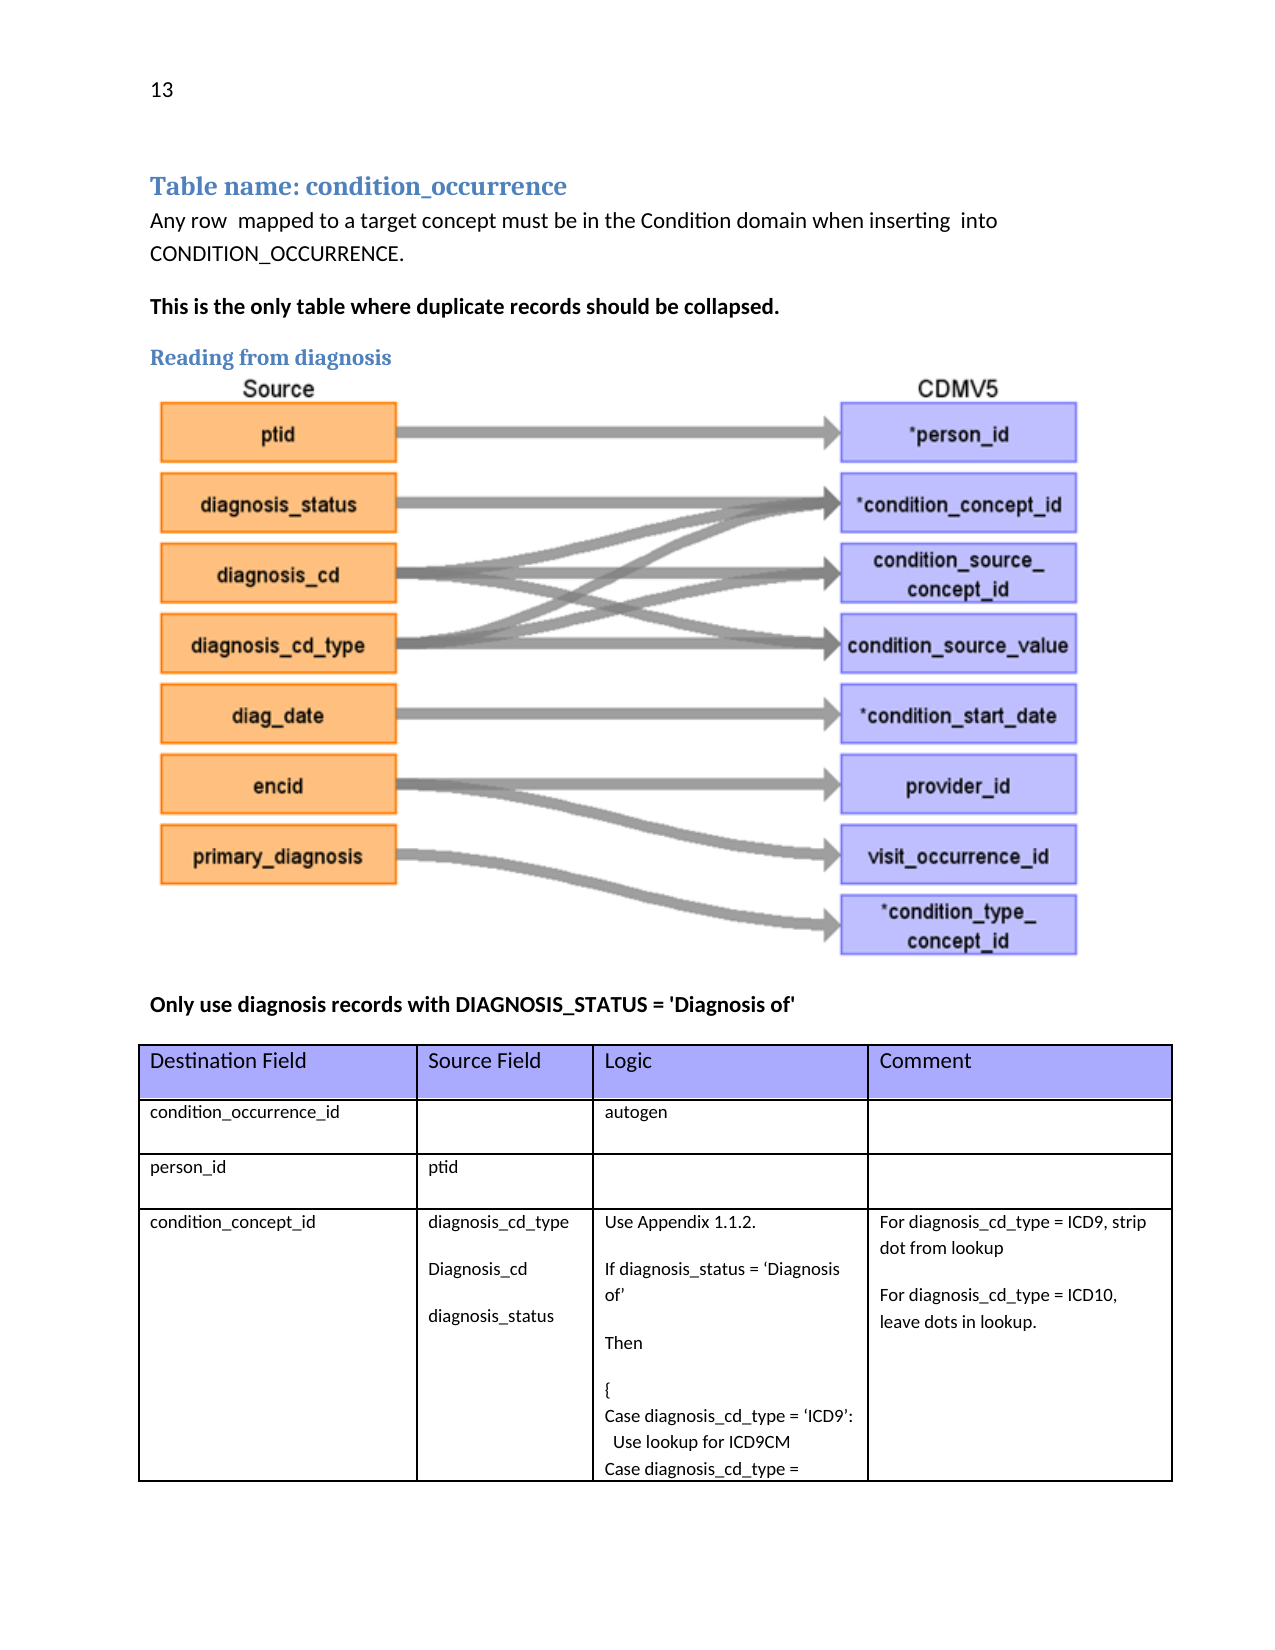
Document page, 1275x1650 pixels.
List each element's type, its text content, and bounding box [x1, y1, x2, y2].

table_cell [594, 1210, 867, 1480]
table_cell [869, 1155, 1171, 1208]
text Any row mapped to a target concept must be in the Condition domain when inserting into CONDITION_OCCURRENCE. [150, 207, 1125, 267]
table_cell [869, 1101, 1171, 1153]
picture [150, 375, 1088, 966]
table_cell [140, 1210, 416, 1480]
subtitle Reading from diagnosis [150, 345, 1125, 371]
subtitle Table name: condition_occurrence [150, 171, 1125, 202]
table_cell condition_occurrence_id [140, 1101, 416, 1153]
table_cell ptid [418, 1155, 592, 1208]
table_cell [869, 1210, 1171, 1480]
text Only use diagnosis records with DIAGNOSIS_STATUS = 'Diagnosis of' [150, 991, 1125, 1019]
table_header Destination Field [140, 1046, 416, 1098]
table_header Source Field [418, 1046, 592, 1098]
table_cell [594, 1155, 867, 1208]
table_header Logic [594, 1046, 867, 1098]
table_cell [418, 1101, 592, 1153]
table_cell person_id [140, 1155, 416, 1208]
text This is the only table where duplicate records should be collapsed. [150, 292, 1125, 320]
table_header Comment [869, 1046, 1171, 1098]
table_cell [418, 1210, 592, 1480]
table_cell autogen [594, 1101, 867, 1153]
